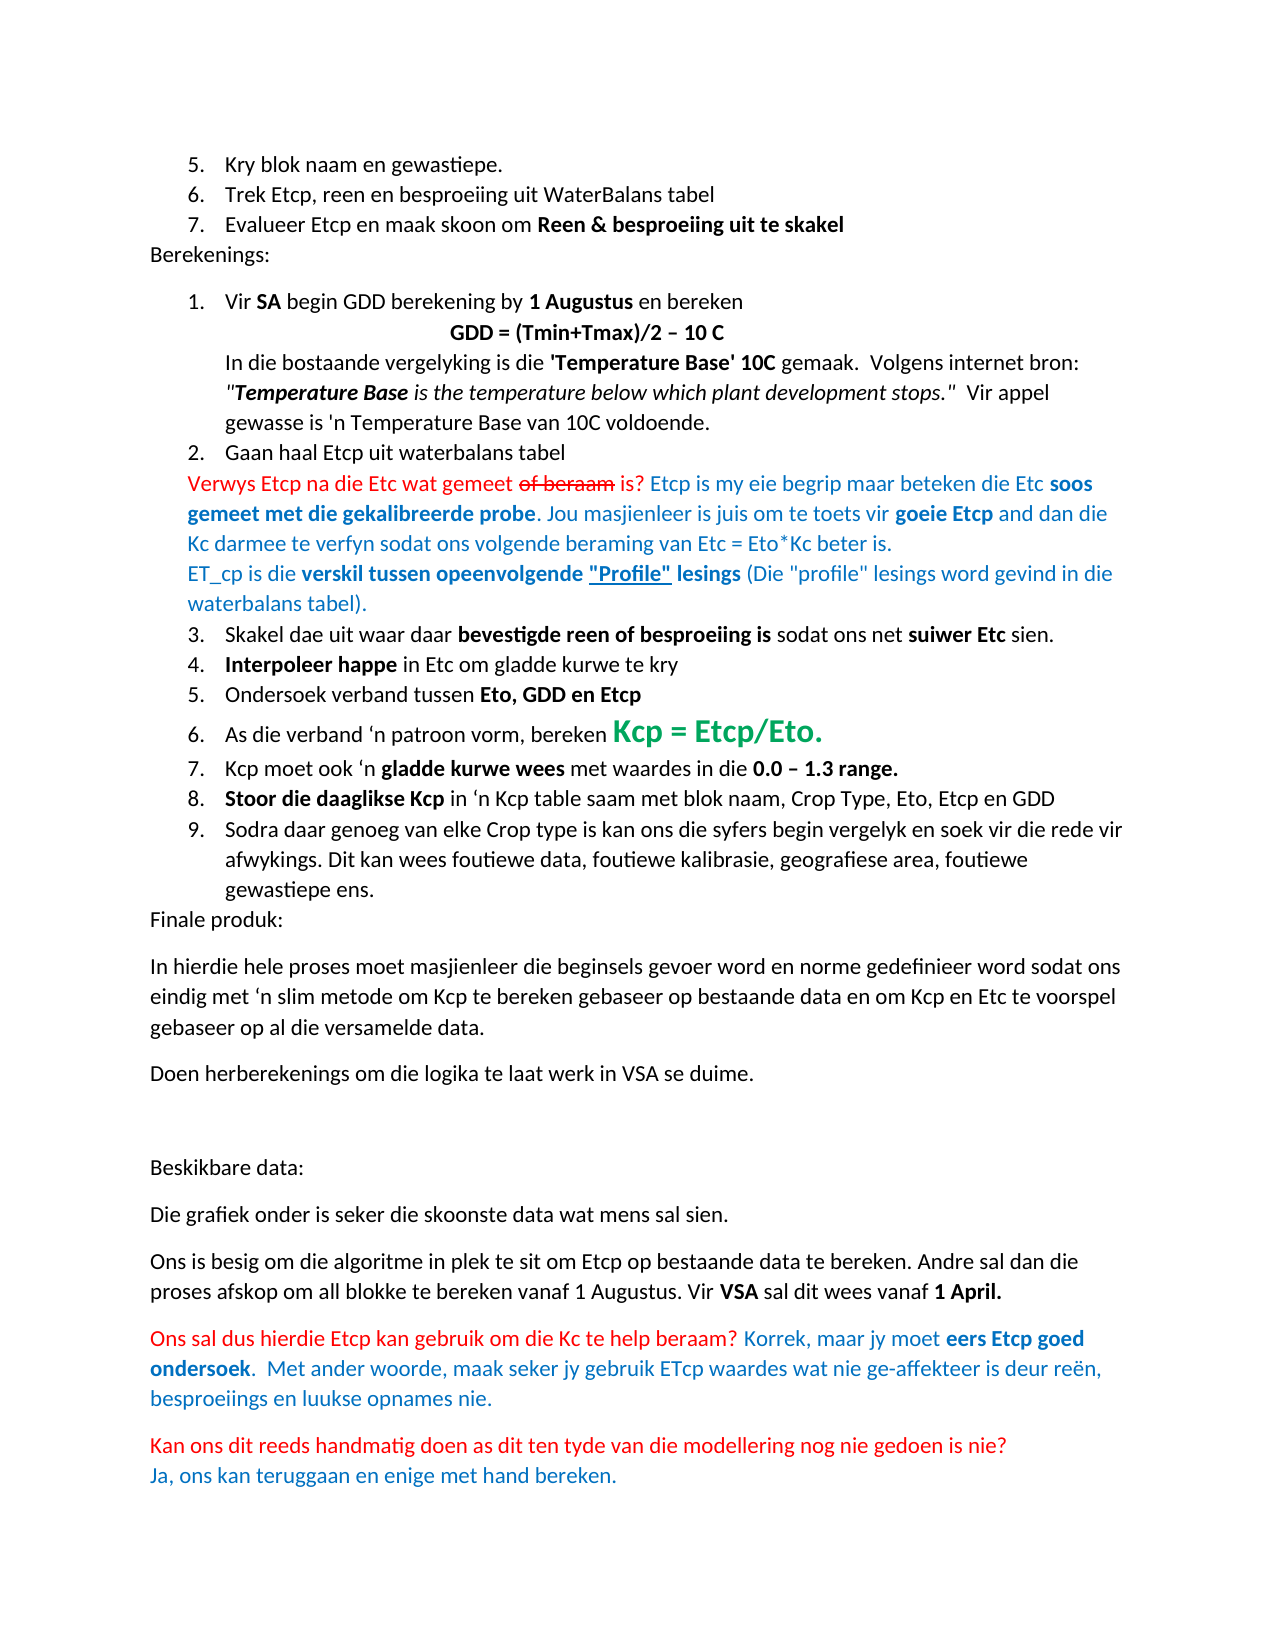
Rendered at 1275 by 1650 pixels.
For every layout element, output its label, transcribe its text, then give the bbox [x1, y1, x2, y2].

text In hierdie hele proses moet masjienleer die beginsels gevoer word en norme gedefinieer word sodat ons eindig met ‘n slim metode om Kcp te bereken gebaseer op bestaande data en om Kcp en Etc te voorspel gebaseer op al die versamelde data. [150, 952, 1125, 1041]
text Berekenings: [150, 241, 1125, 269]
list Interpoleer happe in Etc om gladde kurwe te kry [187, 650, 1125, 678]
list Gaan haal Etcp uit waterbalans tabel [187, 438, 1125, 467]
text Ons sal dus hierdie Etcp kan gebruik om die Kc te help beraam? Korrek, maar jy moet eers Etcp goed ondersoek. Met ander woorde, maak seker jy gebruik ETcp waardes wat nie ge-affekteer is deur reën, besproeiings en luukse opnames nie. [150, 1324, 1125, 1413]
text Beskikbare data: [150, 1153, 1125, 1181]
list Trek Etcp, reen en besproeiing uit WaterBalans tabel [187, 180, 1125, 208]
list Kry blok naam en gewastiepe. [187, 150, 1125, 178]
list Evalueer Etcp en maak skoon om Reen & besproeiing uit te skakel [187, 210, 1125, 238]
text Doen herberekenings om die logika te laat werk in VSA se duime. [150, 1059, 1125, 1088]
text Finale produk: [150, 905, 1125, 933]
text Verwys Etcp na die Etc wat gemeet of beraam is? Etcp is my eie begrip maar beteken die Etc soos gemeet met die gekalibreerde probe. Jou masjienleer is juis om te toets vir goeie Etcp and dan die Kc darmee te verfyn sodat ons volgende beraming van Etc = Eto*Kc beter is. [187, 469, 1125, 557]
text GDD = (Tmin+Tmax)/2 – 10 C [450, 318, 1125, 346]
list As die verband ‘n patroon vorm, bereken Kcp = Etcp/Eto. [187, 710, 1125, 751]
list Kcp moet ook ‘n gladde kurwe wees met waardes in die 0.0 – 1.3 range. [187, 754, 1125, 782]
list Ondersoek verband tussen Eto, GDD en Etcp [187, 680, 1125, 708]
list Vir SA begin GDD berekening by 1 Augustus en bereken [187, 287, 1125, 316]
text ET_cp is die verskil tussen opeenvolgende "Profile" lesings (Die "profile" lesings word gevind in die waterbalans tabel). [187, 559, 1125, 618]
list Sodra daar genoeg van elke Crop type is kan ons die syfers begin vergelyk en soek vir die rede vir afwykings. Dit kan wees foutiewe data, foutiewe kalibrasie, geografiese area, foutiewe gewastiepe ens. [187, 815, 1125, 903]
text Ons is besig om die algoritme in plek te sit om Etcp op bestaande data te bereken. Andre sal dan die proses afskop om all blokke te bereken vanaf 1 Augustus. Vir VSA sal dit wees vanaf 1 April. [150, 1247, 1125, 1305]
list Skakel dae uit waar daar bevestigde reen of besproeiing is sodat ons net suiwer Etc sien. [187, 620, 1125, 648]
list Stoor die daaglikse Kcp in ‘n Kcp table saam met blok naam, Crop Type, Eto, Etcp en GDD [187, 784, 1125, 813]
text Die grafiek onder is seker die skoonste data wat mens sal sien. [150, 1200, 1125, 1228]
text In die bostaande vergelyking is die 'Temperature Base' 10C gemaak. Volgens internet bron: "Temperature Base is the temperature below which plant development stops." Vir appel gewasse is 'n Temperature Base van 10C voldoende. [225, 348, 1125, 436]
text Kan ons dit reeds handmatig doen as dit ten tyde van die modellering nog nie gedoen is nie? Ja, ons kan teruggaan en enige met hand bereken. [150, 1431, 1125, 1490]
